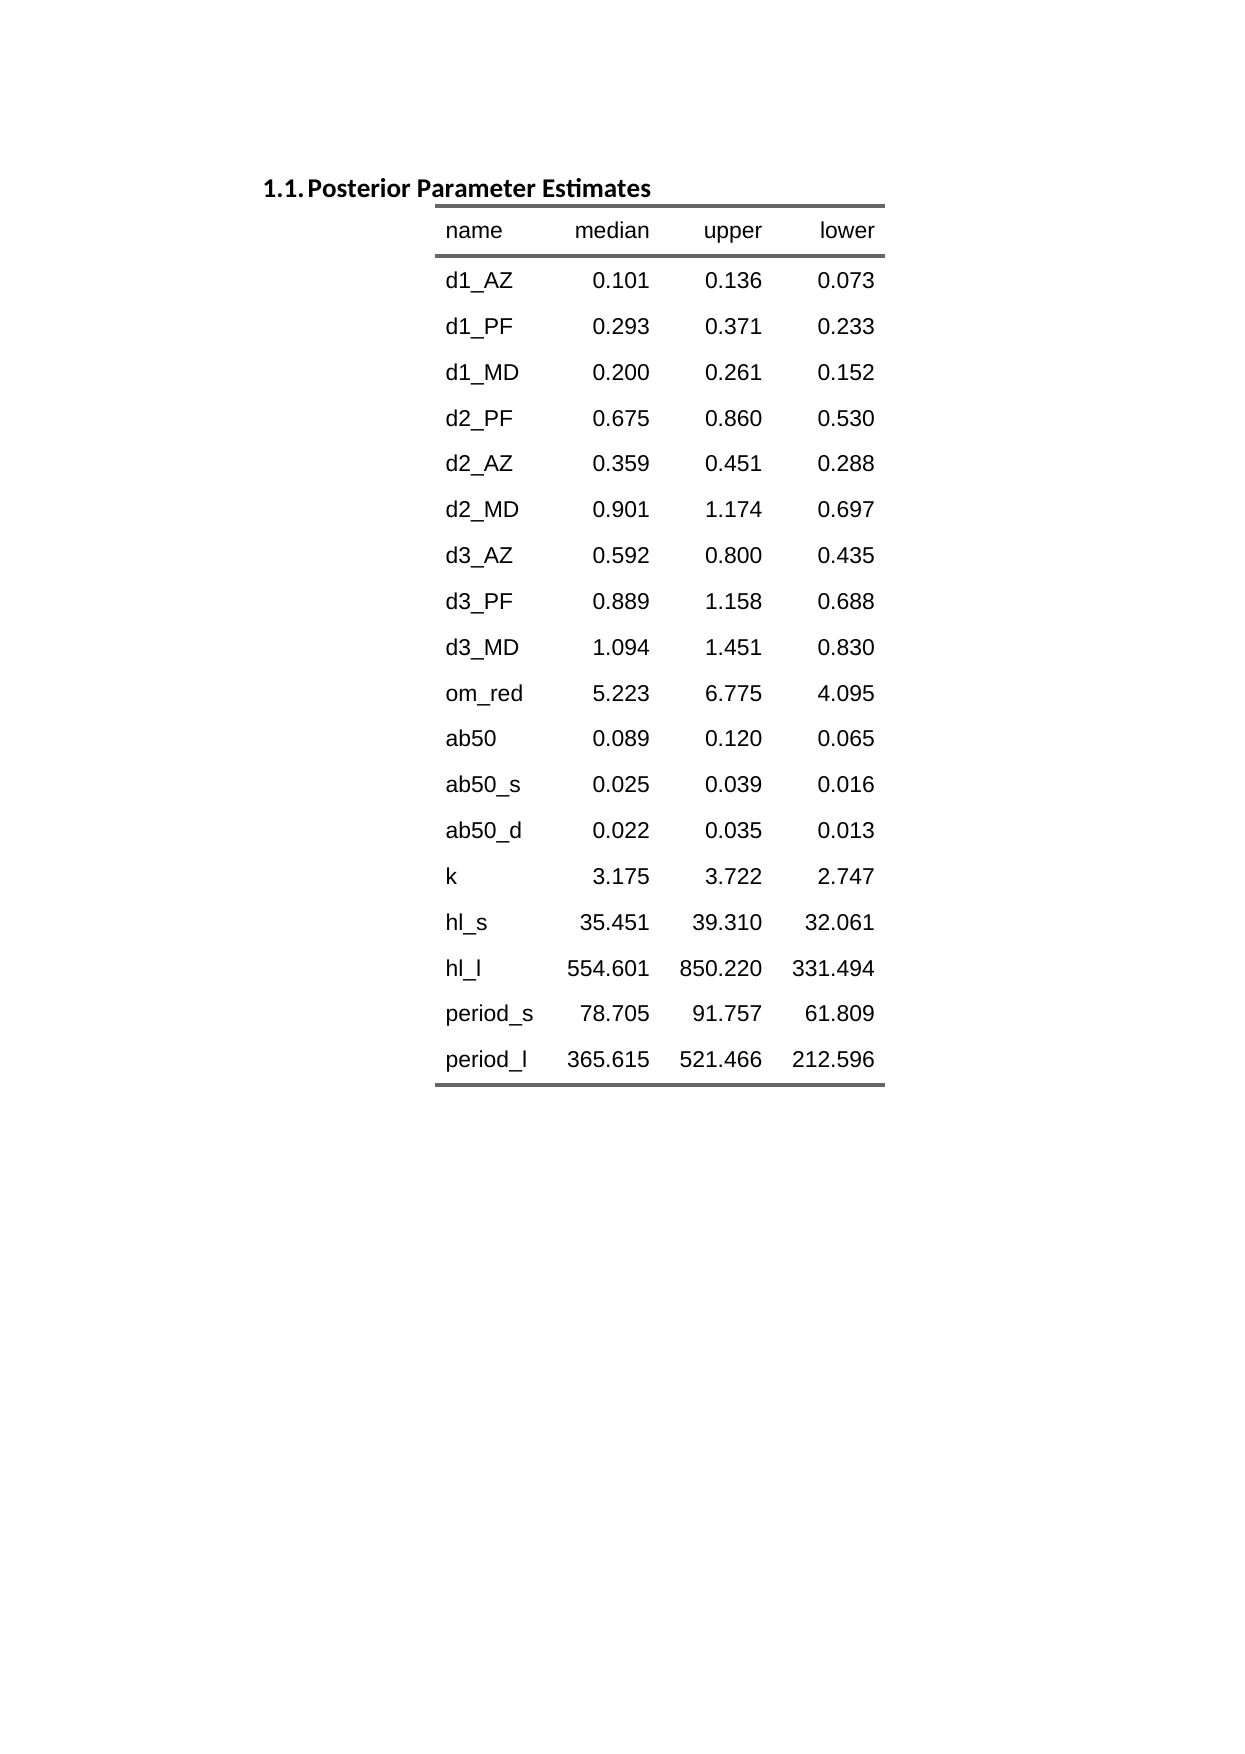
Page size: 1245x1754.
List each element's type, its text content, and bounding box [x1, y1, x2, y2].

table_cell hl_s [435, 900, 547, 946]
table_cell 0.233 [773, 304, 885, 350]
table_cell 1.094 [548, 625, 660, 671]
table_cell 521.466 [660, 1037, 772, 1083]
table_cell 32.061 [773, 900, 885, 946]
table_cell 0.016 [773, 762, 885, 808]
table_cell 91.757 [660, 991, 772, 1037]
table_cell ab50 [435, 716, 547, 762]
table_cell 0.073 [773, 258, 885, 304]
table_cell 554.601 [548, 946, 660, 991]
table_cell 0.089 [548, 716, 660, 762]
table_cell 850.220 [660, 946, 772, 991]
table_cell 39.310 [660, 900, 772, 946]
table_cell 0.675 [548, 396, 660, 441]
table_cell 3.175 [548, 854, 660, 900]
table_cell d1_AZ [435, 258, 547, 304]
table_cell 5.223 [548, 671, 660, 716]
table_cell 0.451 [660, 441, 772, 487]
table_header name [435, 208, 547, 254]
table_cell d2_PF [435, 396, 547, 441]
table_cell 331.494 [773, 946, 885, 991]
table_cell 3.722 [660, 854, 772, 900]
table_cell 0.152 [773, 350, 885, 396]
table_cell d1_MD [435, 350, 547, 396]
table_cell d3_AZ [435, 533, 547, 579]
table_cell 0.039 [660, 762, 772, 808]
table_cell 0.435 [773, 533, 885, 579]
table_cell 0.101 [548, 258, 660, 304]
table_cell 0.697 [773, 487, 885, 533]
table_cell 1.174 [660, 487, 772, 533]
table_cell 212.596 [773, 1037, 885, 1083]
table_cell 0.065 [773, 716, 885, 762]
table_cell d3_MD [435, 625, 547, 671]
table_cell 0.371 [660, 304, 772, 350]
table_cell d3_PF [435, 579, 547, 625]
table_cell 0.889 [548, 579, 660, 625]
table_cell d2_MD [435, 487, 547, 533]
table_cell 0.120 [660, 716, 772, 762]
table_cell 0.013 [773, 808, 885, 854]
table_cell 61.809 [773, 991, 885, 1037]
table_cell 365.615 [548, 1037, 660, 1083]
table_cell 0.901 [548, 487, 660, 533]
table_cell 4.095 [773, 671, 885, 716]
table_cell 0.800 [660, 533, 772, 579]
table_cell 0.035 [660, 808, 772, 854]
table_cell 0.288 [773, 441, 885, 487]
table_header median [548, 208, 660, 254]
table_cell k [435, 854, 547, 900]
table_cell 0.022 [548, 808, 660, 854]
table_cell 0.830 [773, 625, 885, 671]
table_cell 0.200 [548, 350, 660, 396]
table_cell 0.136 [660, 258, 772, 304]
table_cell ab50_d [435, 808, 547, 854]
table_cell d2_AZ [435, 441, 547, 487]
table_cell period_s [435, 991, 547, 1037]
table_cell 0.359 [548, 441, 660, 487]
table_cell 0.860 [660, 396, 772, 441]
table_header upper [660, 208, 772, 254]
table_cell 1.158 [660, 579, 772, 625]
table_cell 0.261 [660, 350, 772, 396]
table_cell 35.451 [548, 900, 660, 946]
table_header lower [773, 208, 885, 254]
subtitle Posterior Parameter Estimates [262, 171, 1095, 204]
table_cell 0.592 [548, 533, 660, 579]
table_cell 1.451 [660, 625, 772, 671]
table_cell 0.530 [773, 396, 885, 441]
table_cell d1_PF [435, 304, 547, 350]
table_cell 0.025 [548, 762, 660, 808]
table_cell hl_l [435, 946, 547, 991]
table_cell 6.775 [660, 671, 772, 716]
table_cell 0.293 [548, 304, 660, 350]
table_cell 0.688 [773, 579, 885, 625]
table_cell 2.747 [773, 854, 885, 900]
table_cell 78.705 [548, 991, 660, 1037]
table_cell period_l [435, 1037, 547, 1083]
table_cell ab50_s [435, 762, 547, 808]
table_cell om_red [435, 671, 547, 716]
